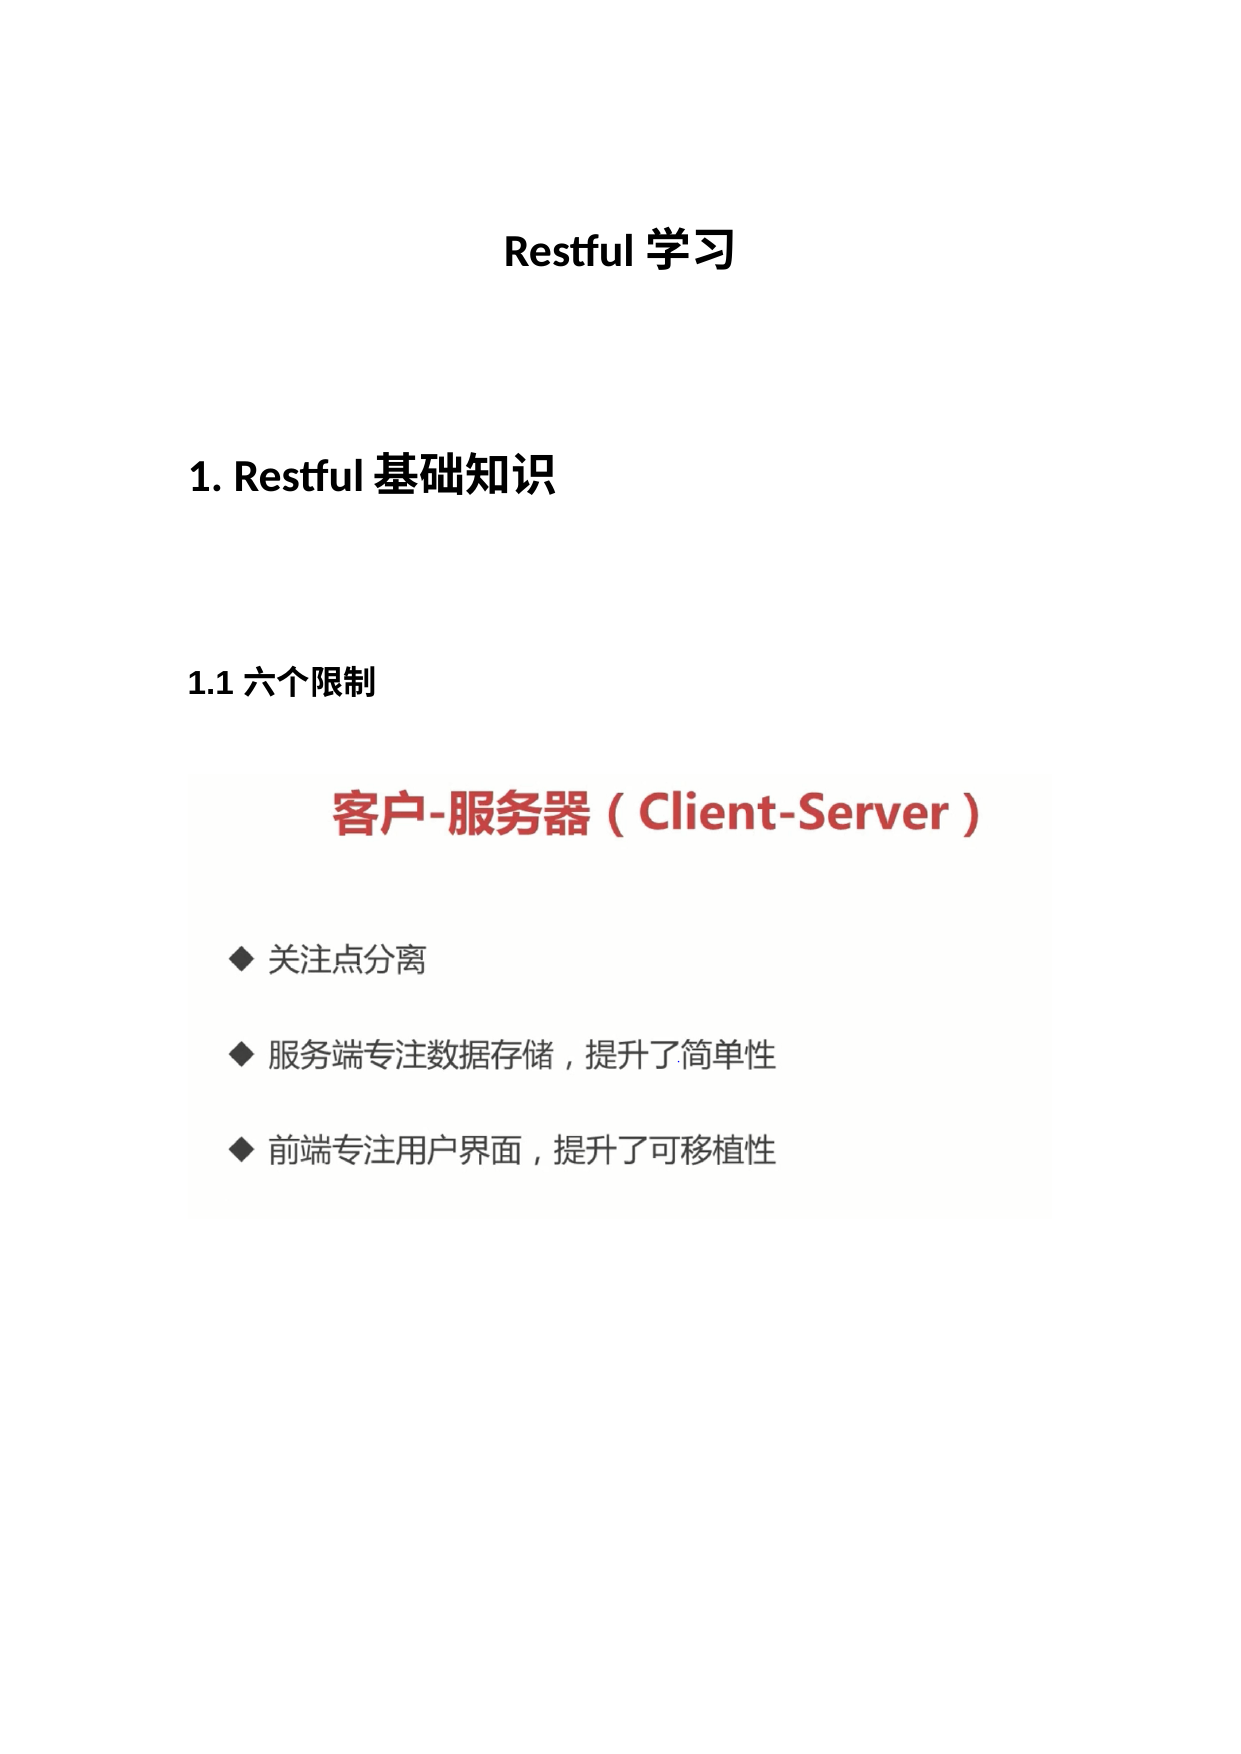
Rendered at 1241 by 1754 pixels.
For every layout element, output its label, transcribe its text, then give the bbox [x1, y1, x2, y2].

picture [187, 774, 1052, 1219]
subtitle Restful基础知识 [187, 423, 1053, 521]
subtitle 1.1 六个限制 [187, 648, 1053, 713]
subtitle Restful 学习 [187, 197, 1053, 295]
